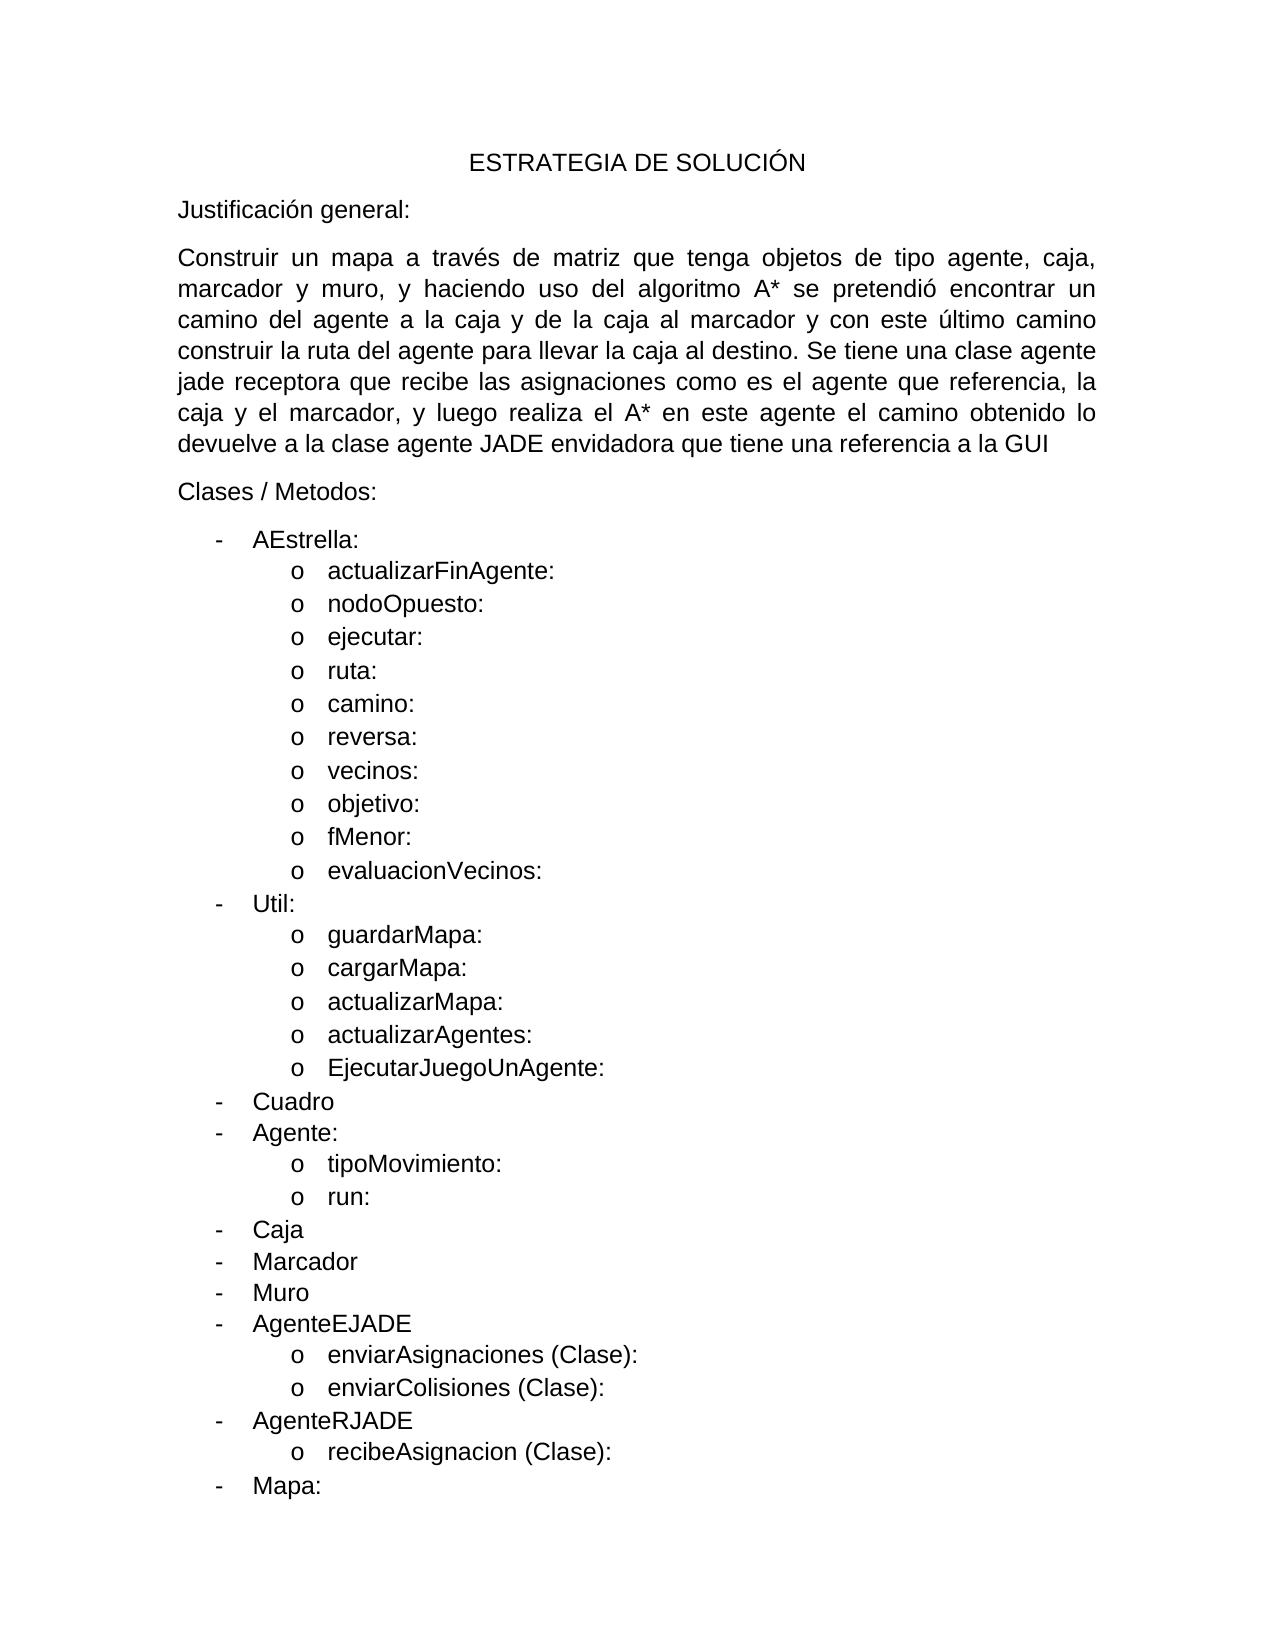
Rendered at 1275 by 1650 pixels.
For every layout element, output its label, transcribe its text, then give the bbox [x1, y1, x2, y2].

list ejecutar: [290, 622, 1098, 653]
list run: [290, 1182, 1098, 1213]
list AgenteRJADE [215, 1406, 1098, 1435]
text Clases / Metodos: [177, 477, 1098, 506]
list Marcador [215, 1247, 1098, 1275]
list enviarAsignaciones (Clase): [290, 1340, 1098, 1371]
list actualizarMapa: [290, 987, 1098, 1018]
list Mapa: [215, 1471, 1098, 1499]
list actualizarFinAgente: [290, 556, 1098, 587]
list camino: [290, 689, 1098, 720]
list Agente: [215, 1118, 1098, 1147]
list evaluacionVecinos: [290, 856, 1098, 887]
list ruta: [290, 656, 1098, 687]
list AEstrella: [215, 525, 1098, 553]
list recibeAsignacion (Clase): [290, 1437, 1098, 1468]
list Cuadro [215, 1087, 1098, 1116]
list actualizarAgentes: [290, 1020, 1098, 1051]
list cargarMapa: [290, 953, 1098, 984]
list Muro [215, 1278, 1098, 1306]
list nodoOpuesto: [290, 589, 1098, 620]
list guardarMapa: [290, 920, 1098, 951]
list vecinos: [290, 756, 1098, 787]
list Util: [215, 889, 1098, 918]
list AgenteEJADE [215, 1309, 1098, 1337]
list reversa: [290, 722, 1098, 753]
list fMenor: [290, 822, 1098, 853]
text ESTRATEGIA DE SOLUCIÓN [177, 148, 1098, 176]
text Justificación general: [177, 195, 1098, 224]
list objetivo: [290, 789, 1098, 820]
list tipoMovimiento: [290, 1149, 1098, 1180]
list enviarColisiones (Clase): [290, 1373, 1098, 1404]
text Construir un mapa a través de matriz que tenga objetos de tipo agente, caja, marcador y muro, y haciendo uso del algoritmo A* se pretendió encontrar un camino del agente a la caja y de la caja al marcador y con este último camino construir la ruta del agente para llevar la caja al destino. Se tiene una clase agente jade receptora que recibe las asignaciones como es el agente que referencia, la caja y el marcador, y luego realiza el A* en este agente el camino obtenido lo devuelve a la clase agente JADE envidadora que tiene una referencia a la GUI [177, 243, 1098, 458]
list EjecutarJuegoUnAgente: [290, 1053, 1098, 1084]
list Caja [215, 1216, 1098, 1244]
